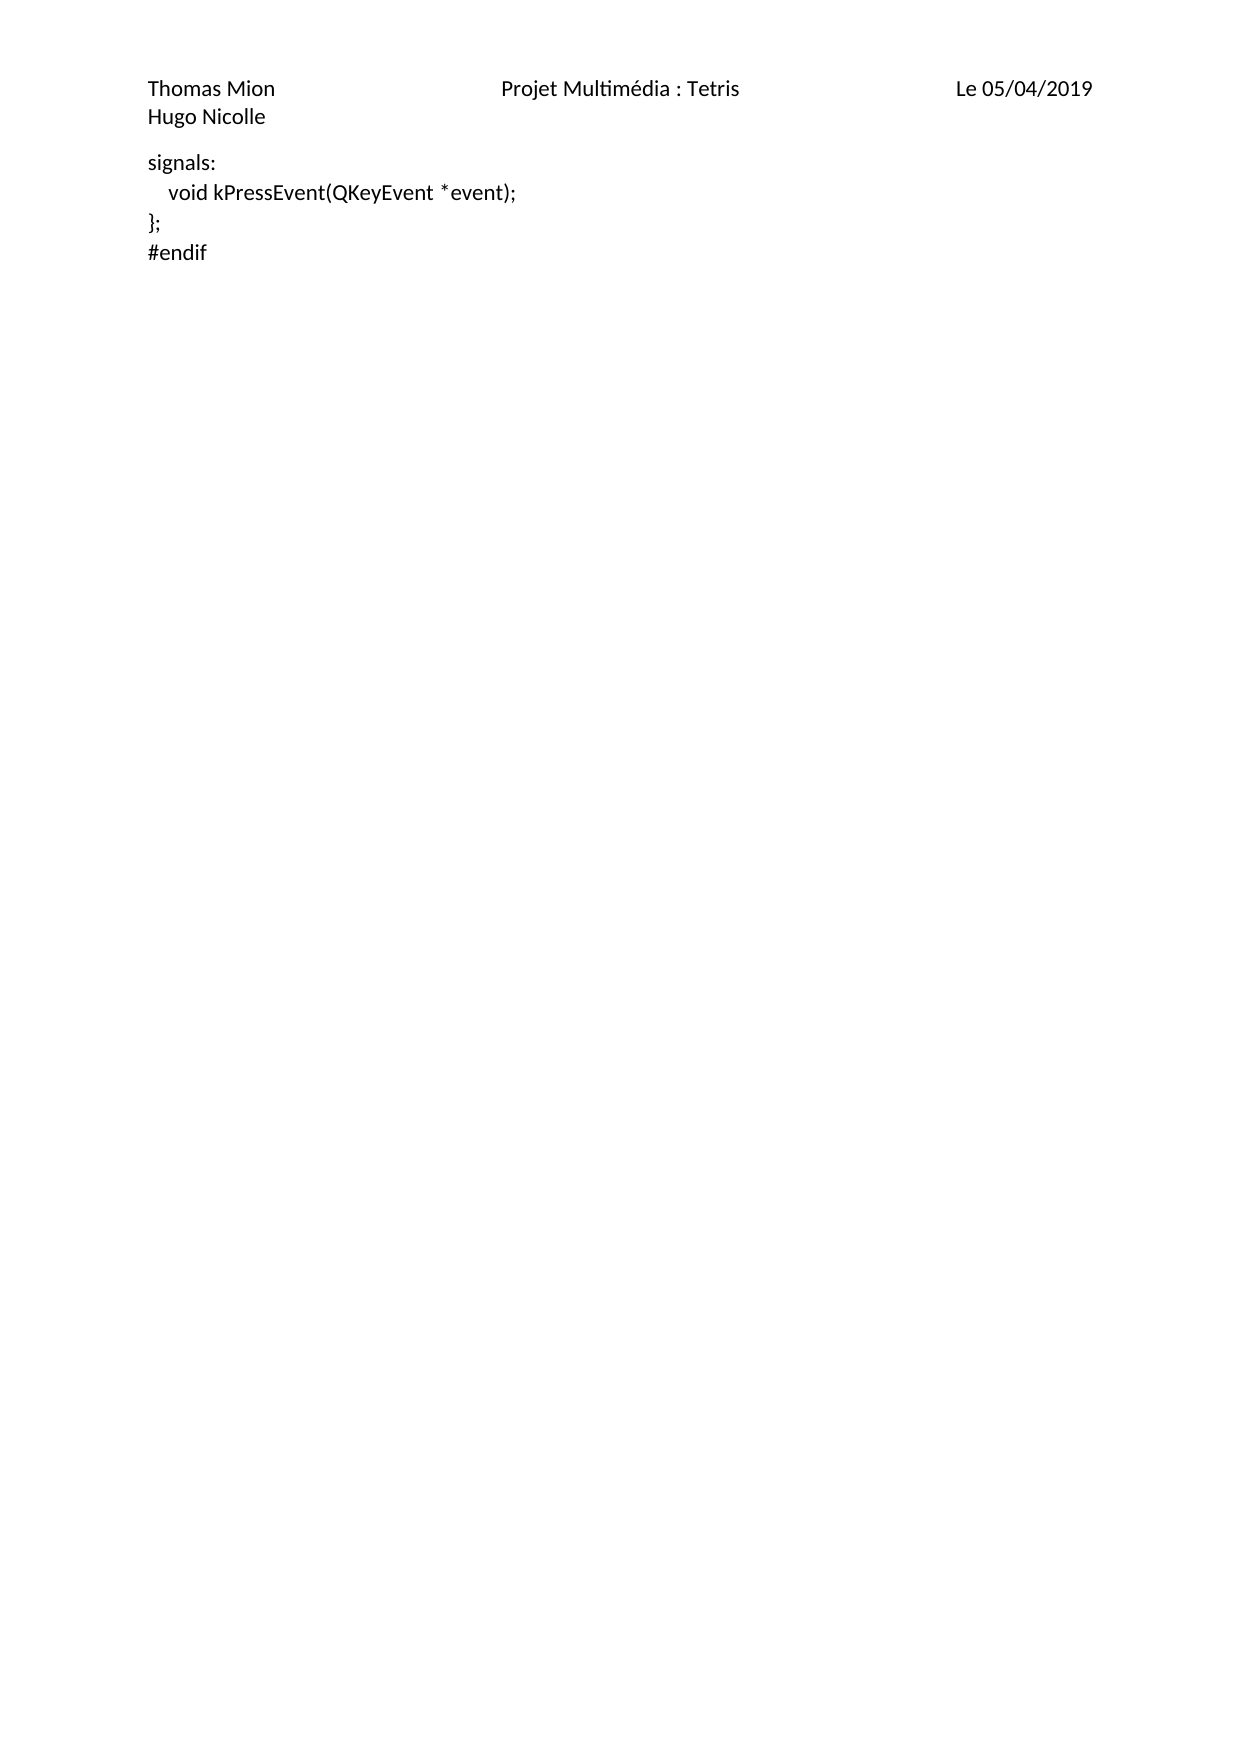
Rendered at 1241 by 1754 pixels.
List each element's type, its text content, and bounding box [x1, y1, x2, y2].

text signals: [148, 148, 1093, 176]
text void kPressEvent(QKeyEvent *event); [148, 178, 1093, 206]
text #endif [148, 238, 1093, 266]
text }; [148, 208, 1093, 236]
